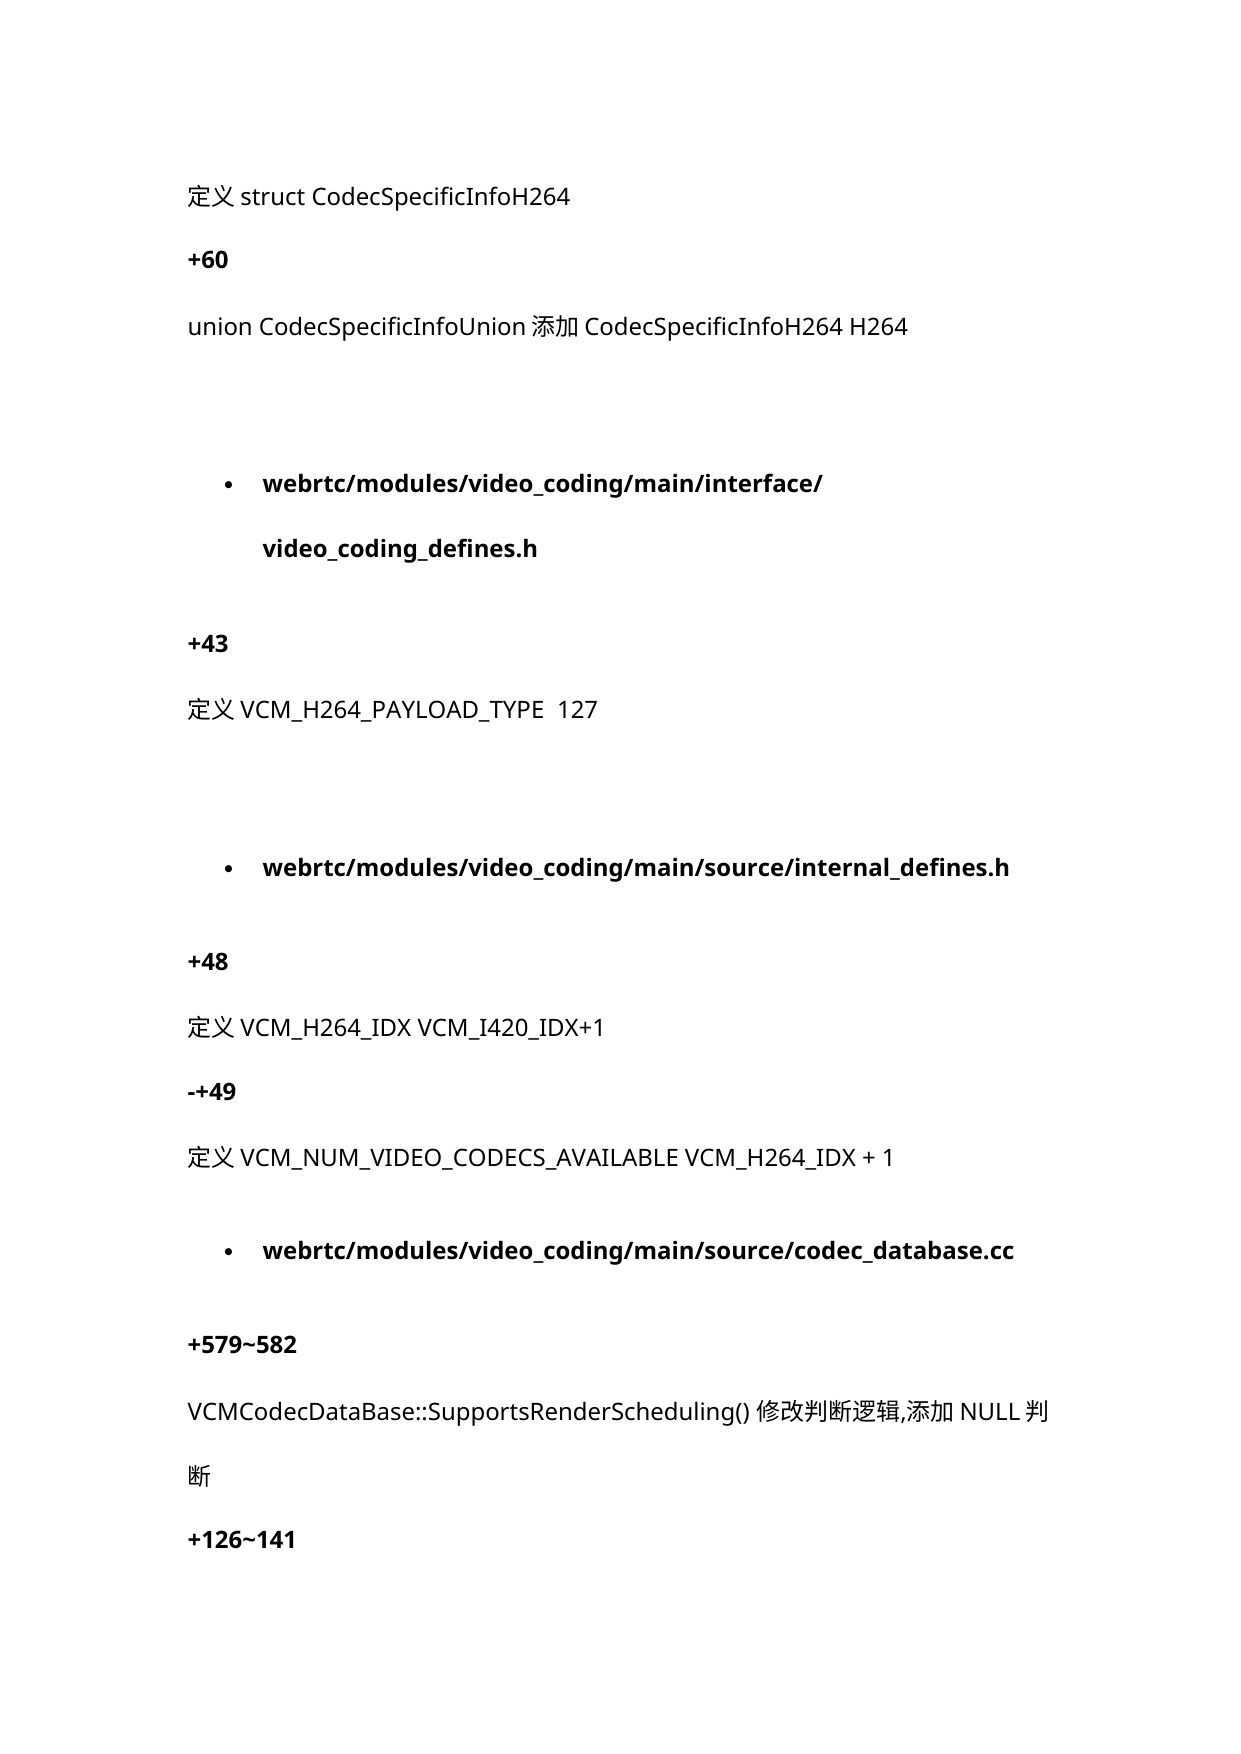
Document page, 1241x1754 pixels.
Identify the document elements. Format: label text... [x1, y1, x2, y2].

list webrtc/modules/video_coding/main/source/codec_database.cc [225, 1218, 1053, 1283]
list webrtc/modules/video_coding/main/interface/video_coding_defines.h [225, 451, 1053, 581]
text +579~582 [187, 1312, 1053, 1377]
list webrtc/modules/video_coding/main/source/internal_defines.h [225, 834, 1053, 899]
text +48 定义VCM_H264_IDX VCM_I420_IDX+1 -+49 定义VCM_NUM_VIDEO_CODECS_AVAILABLE VCM_H264_IDX + 1 [187, 929, 1053, 1189]
text +60 [187, 227, 1053, 292]
text +43 定义VCM_H264_PAYLOAD_TYPE 127 [187, 610, 1053, 740]
text +126~141 [187, 1507, 1053, 1572]
text VCMCodecDataBase::SupportsRenderScheduling() 修改判断逻辑,添加NULL判断 [187, 1377, 1053, 1507]
text union CodecSpecificInfoUnion添加CodecSpecificInfoH264 H264 [187, 292, 1053, 357]
text 定义struct CodecSpecificInfoH264 [187, 162, 1053, 227]
